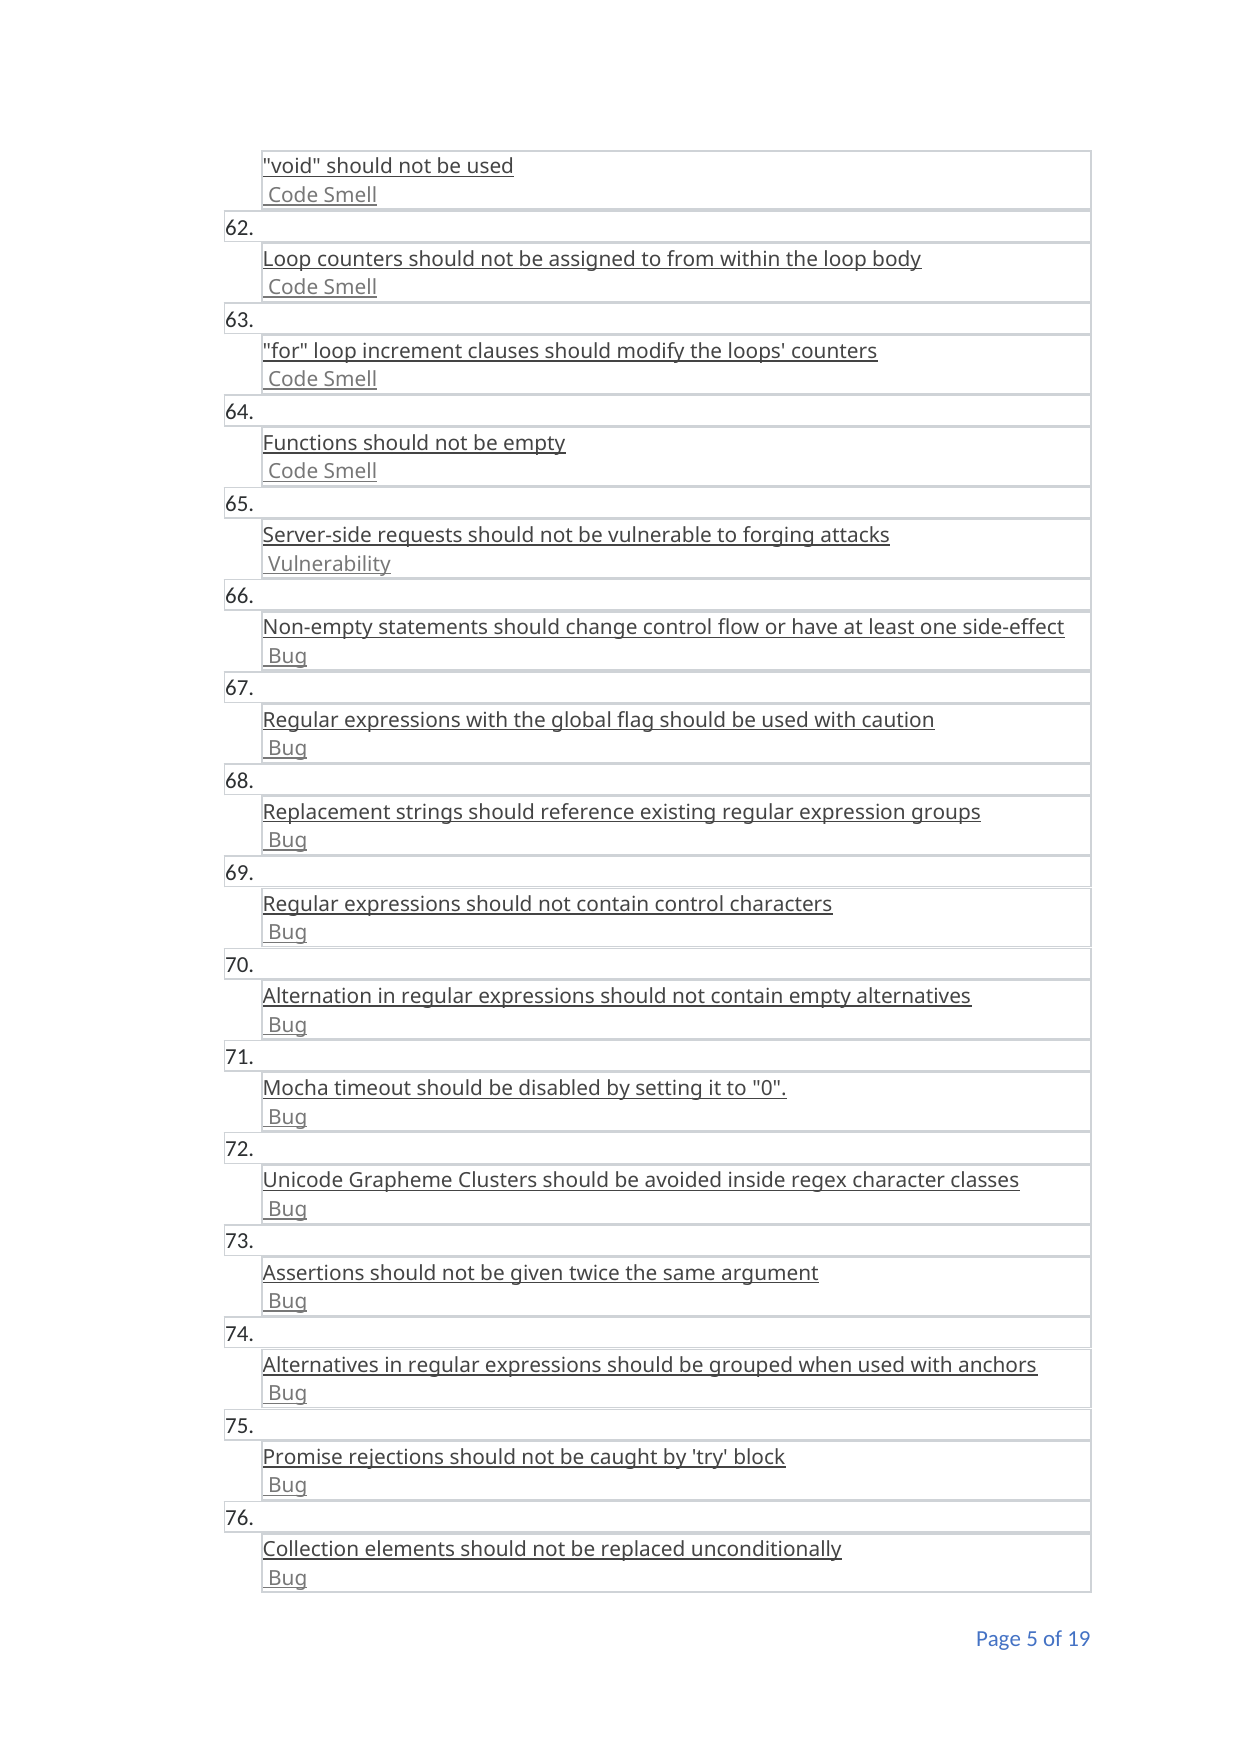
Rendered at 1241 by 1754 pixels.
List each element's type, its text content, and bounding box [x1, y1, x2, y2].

list Bug [263, 1561, 1090, 1591]
list Code Smell [263, 271, 1090, 301]
subtitle Replacement strings should reference existing regular expression groups [263, 797, 1090, 824]
subtitle Unicode Grapheme Clusters should be avoided inside regex character classes [263, 1166, 1090, 1192]
subtitle Collection elements should not be replaced unconditionally [263, 1535, 1090, 1561]
list Bug [263, 1469, 1090, 1499]
subtitle Regular expressions with the global flag should be used with caution [263, 705, 1090, 732]
subtitle Alternatives in regular expressions should be grouped when used with anchors [263, 1350, 1090, 1377]
subtitle Assertions should not be given twice the same argument [263, 1258, 1090, 1285]
subtitle Regular expressions should not contain control characters [263, 889, 1090, 916]
subtitle Functions should not be empty [263, 428, 1090, 455]
subtitle "for" loop increment clauses should modify the loops' counters [263, 336, 1090, 363]
list Bug [263, 1192, 1090, 1223]
list Bug [263, 916, 1090, 946]
list Vulnerability [263, 547, 1090, 577]
list Bug [263, 639, 1090, 669]
list Bug [263, 1008, 1090, 1038]
list Code Smell [263, 178, 1090, 208]
subtitle Alternation in regular expressions should not contain empty alternatives [263, 981, 1090, 1008]
subtitle Server-side requests should not be vulnerable to forging attacks [263, 520, 1090, 547]
list Code Smell [263, 455, 1090, 485]
list Bug [263, 732, 1090, 762]
list Bug [263, 1285, 1090, 1315]
subtitle Loop counters should not be assigned to from within the loop body [263, 244, 1090, 271]
subtitle Non-empty statements should change control flow or have at least one side-effect [263, 613, 1090, 639]
list Bug [263, 1377, 1090, 1407]
list Code Smell [263, 363, 1090, 393]
list Bug [263, 824, 1090, 854]
subtitle Promise rejections should not be caught by 'try' block [263, 1442, 1090, 1469]
subtitle "void" should not be used [263, 152, 1090, 178]
subtitle Mocha timeout should be disabled by setting it to "0". [263, 1073, 1090, 1100]
list Bug [263, 1100, 1090, 1130]
